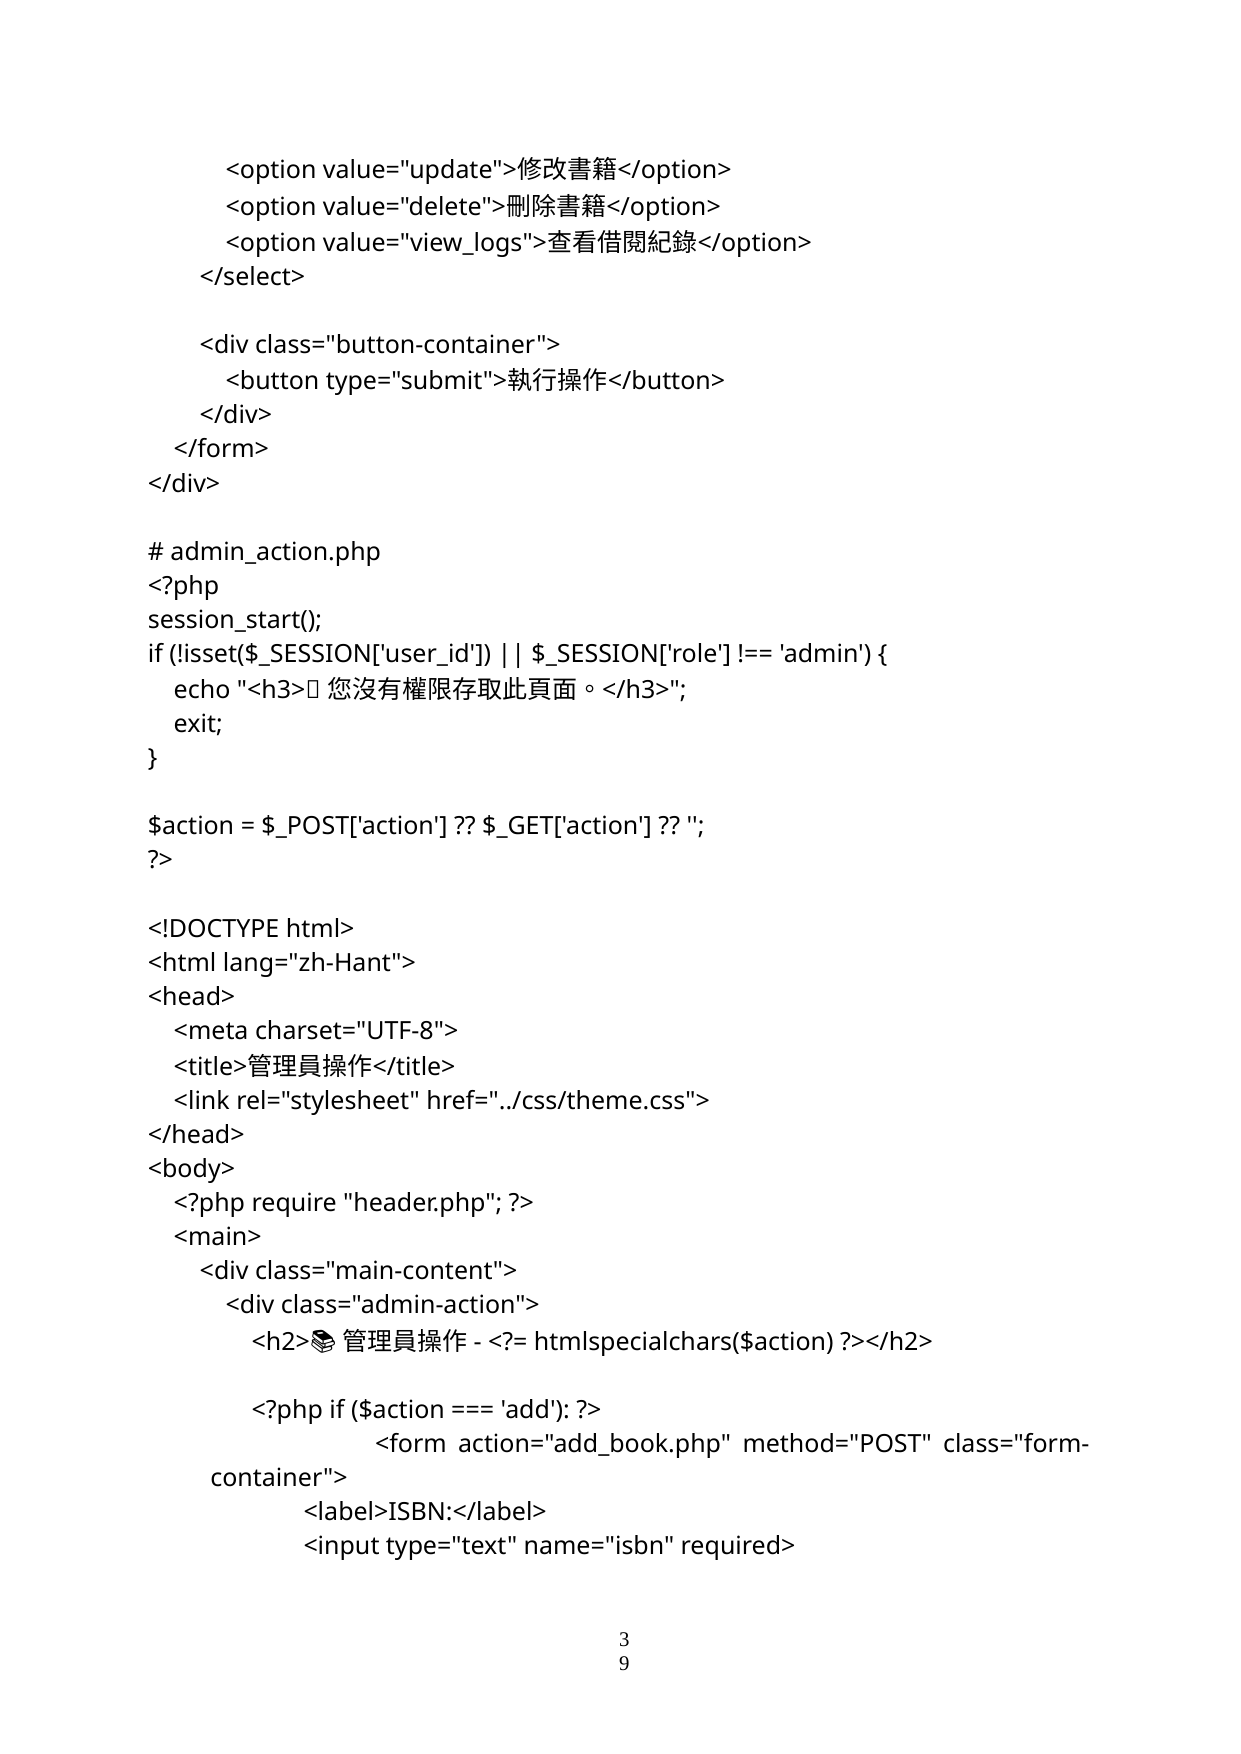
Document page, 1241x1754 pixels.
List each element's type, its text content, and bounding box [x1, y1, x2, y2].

text </select> [148, 259, 1092, 293]
text ?> [148, 842, 1092, 876]
text <div class="main-content"> [148, 1253, 1092, 1287]
text <title>管理員操作</title> [148, 1046, 1092, 1083]
text } [148, 740, 1092, 774]
text $action = $_POST['action'] ?? $_GET['action'] ?? ''; [148, 808, 1092, 842]
text </head> [148, 1117, 1092, 1151]
text <label>ISBN:</label> [148, 1494, 1092, 1528]
text exit; [148, 706, 1092, 740]
text <?php [148, 567, 1092, 601]
text <option value="view_logs">查看借閱紀錄</option> [148, 222, 1092, 259]
text <div class="admin-action"> [148, 1287, 1092, 1321]
text <head> [148, 978, 1092, 1012]
text <html lang="zh-Hant"> [148, 944, 1092, 978]
text <form action="add_book.php" method="POST" class="form-container"> [148, 1426, 1092, 1494]
text </div> [148, 465, 1092, 499]
text <?php require "header.php"; ?> [148, 1185, 1092, 1219]
text echo "<h3>🚫 您沒有權限存取此頁面。</h3>"; [148, 669, 1092, 706]
text </form> [148, 431, 1092, 465]
text <option value="update">修改書籍</option> [148, 150, 1092, 186]
text <!DOCTYPE html> [148, 910, 1092, 944]
text <button type="submit">執行操作</button> [148, 361, 1092, 397]
text <option value="delete">刪除書籍</option> [148, 186, 1092, 222]
text session_start(); [148, 601, 1092, 636]
text # admin_action.php [148, 533, 1092, 567]
text <link rel="stylesheet" href="../css/theme.css"> [148, 1083, 1092, 1117]
text <input type="text" name="isbn" required> [148, 1528, 1092, 1562]
text <body> [148, 1151, 1092, 1185]
text <meta charset="UTF-8"> [148, 1012, 1092, 1046]
text <div class="button-container"> [148, 327, 1092, 361]
text <main> [148, 1219, 1092, 1253]
text <h2>📚 管理員操作 - <?= htmlspecialchars($action) ?></h2> [148, 1321, 1092, 1357]
text <?php if ($action === 'add'): ?> [148, 1391, 1092, 1426]
text if (!isset($_SESSION['user_id']) || $_SESSION['role'] !== 'admin') { [148, 636, 1092, 669]
text </div> [148, 397, 1092, 431]
